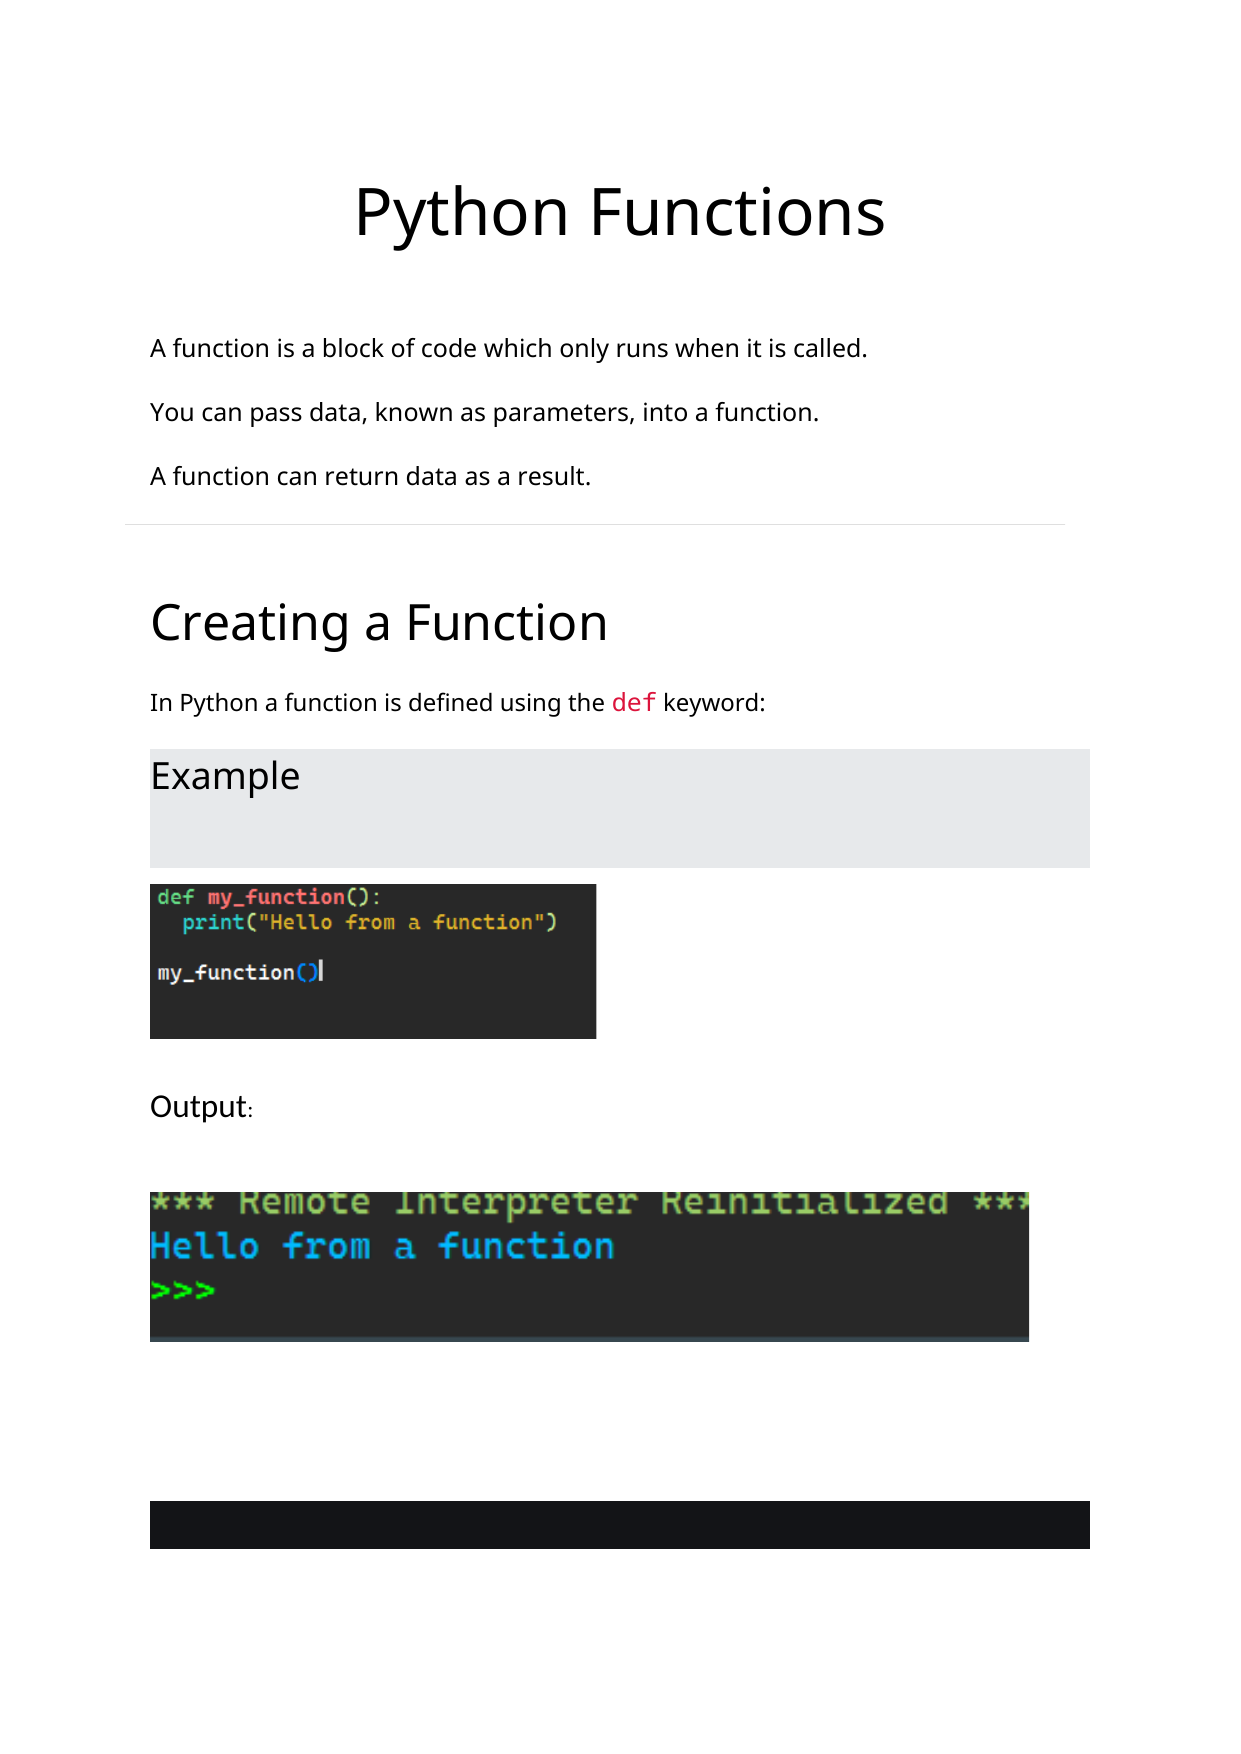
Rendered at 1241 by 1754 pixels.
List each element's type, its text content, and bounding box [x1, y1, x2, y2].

text Output: [150, 1085, 1090, 1126]
picture [150, 884, 597, 1039]
text Creating a Function [150, 587, 1090, 655]
text Example [150, 749, 1090, 800]
text You can pass data, known as parameters, into a function. [150, 395, 1090, 429]
picture [150, 1192, 1030, 1342]
text A function is a block of code which only runs when it is called. [150, 331, 1090, 365]
text In Python a function is defined using the def keyword: [150, 685, 1090, 719]
text Python Functions [150, 166, 1090, 255]
text A function can return data as a result. [150, 459, 1090, 493]
